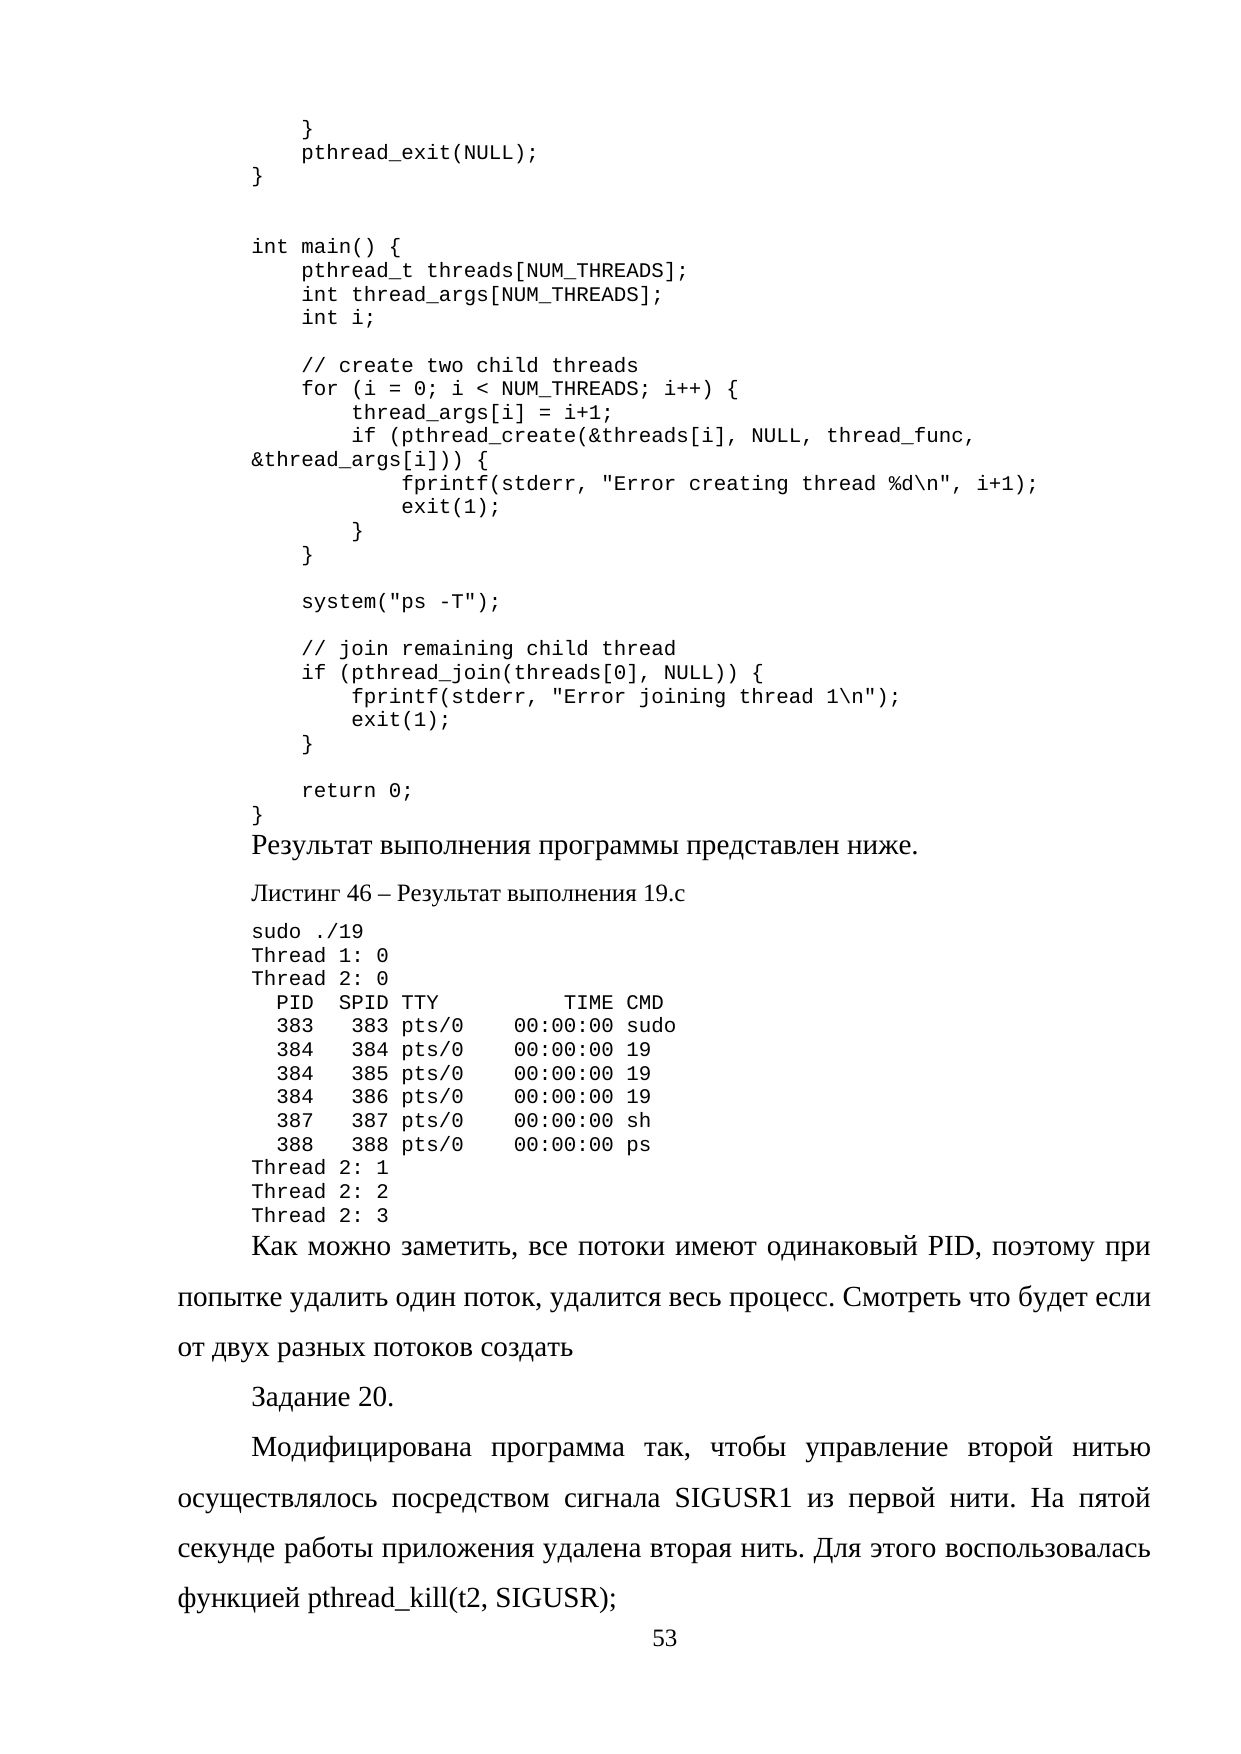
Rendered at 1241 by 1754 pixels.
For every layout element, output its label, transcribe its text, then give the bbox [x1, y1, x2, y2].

text int main() { [251, 236, 1152, 260]
text if (pthread_create(&threads[i], NULL, thread_func, &thread_args[i])) { [251, 426, 1152, 473]
text } [251, 544, 1152, 567]
text 387 387 pts/0 00:00:00 sh [251, 1110, 1152, 1134]
text exit(1); [251, 709, 1152, 733]
text Как можно заметить, все потоки имеют одинаковый PID, поэтому при попытке удалить один поток, удалится весь процесс. Смотреть что будет если от двух разных потоков создать [177, 1228, 1152, 1362]
text } [251, 118, 1152, 142]
text Thread 2: 1 [251, 1157, 1152, 1181]
text pthread_t threads[NUM_THREADS]; [251, 260, 1152, 284]
text int i; [251, 307, 1152, 331]
text Thread 1: 0 [251, 944, 1152, 968]
text Задание 20. [177, 1379, 1152, 1413]
text } [251, 804, 1152, 827]
text Thread 2: 0 [251, 968, 1152, 992]
text 388 388 pts/0 00:00:00 ps [251, 1134, 1152, 1157]
text 384 386 pts/0 00:00:00 19 [251, 1086, 1152, 1110]
text for (i = 0; i < NUM_THREADS; i++) { [251, 378, 1152, 402]
text Листинг 46 – Результат выполнения 19.c [177, 878, 1152, 907]
text fprintf(stderr, "Error joining thread 1\n"); [251, 686, 1152, 709]
text Модифицирована программа так, чтобы управление второй нитью осуществлялось посредством сигнала SIGUSR1 из первой нити. На пятой секунде работы приложения удалена вторая нить. Для этого воспользовалась функцией pthread_kill(t2, SIGUSR); [177, 1429, 1152, 1614]
text // create two child threads [251, 354, 1152, 378]
text } [251, 520, 1152, 544]
text pthread_exit(NULL); [251, 142, 1152, 165]
text exit(1); [251, 496, 1152, 520]
text int thread_args[NUM_THREADS]; [251, 284, 1152, 307]
text sudo ./19 [251, 921, 1152, 944]
text fprintf(stderr, "Error creating thread %d\n", i+1); [251, 473, 1152, 496]
text PID SPID TTY TIME CMD [251, 992, 1152, 1016]
text if (pthread_join(threads[0], NULL)) { [251, 662, 1152, 686]
text Thread 2: 2 [251, 1181, 1152, 1205]
text thread_args[i] = i+1; [251, 402, 1152, 426]
text 383 383 pts/0 00:00:00 sudo [251, 1016, 1152, 1039]
text system("ps -T"); [251, 591, 1152, 615]
text } [251, 733, 1152, 757]
text 384 384 pts/0 00:00:00 19 [251, 1039, 1152, 1063]
text } [251, 165, 1152, 189]
text return 0; [251, 780, 1152, 804]
text Результат выполнения программы представлен ниже. [177, 827, 1152, 861]
text 384 385 pts/0 00:00:00 19 [251, 1063, 1152, 1086]
text Thread 2: 3 [251, 1205, 1152, 1228]
text // join remaining child thread [251, 638, 1152, 662]
